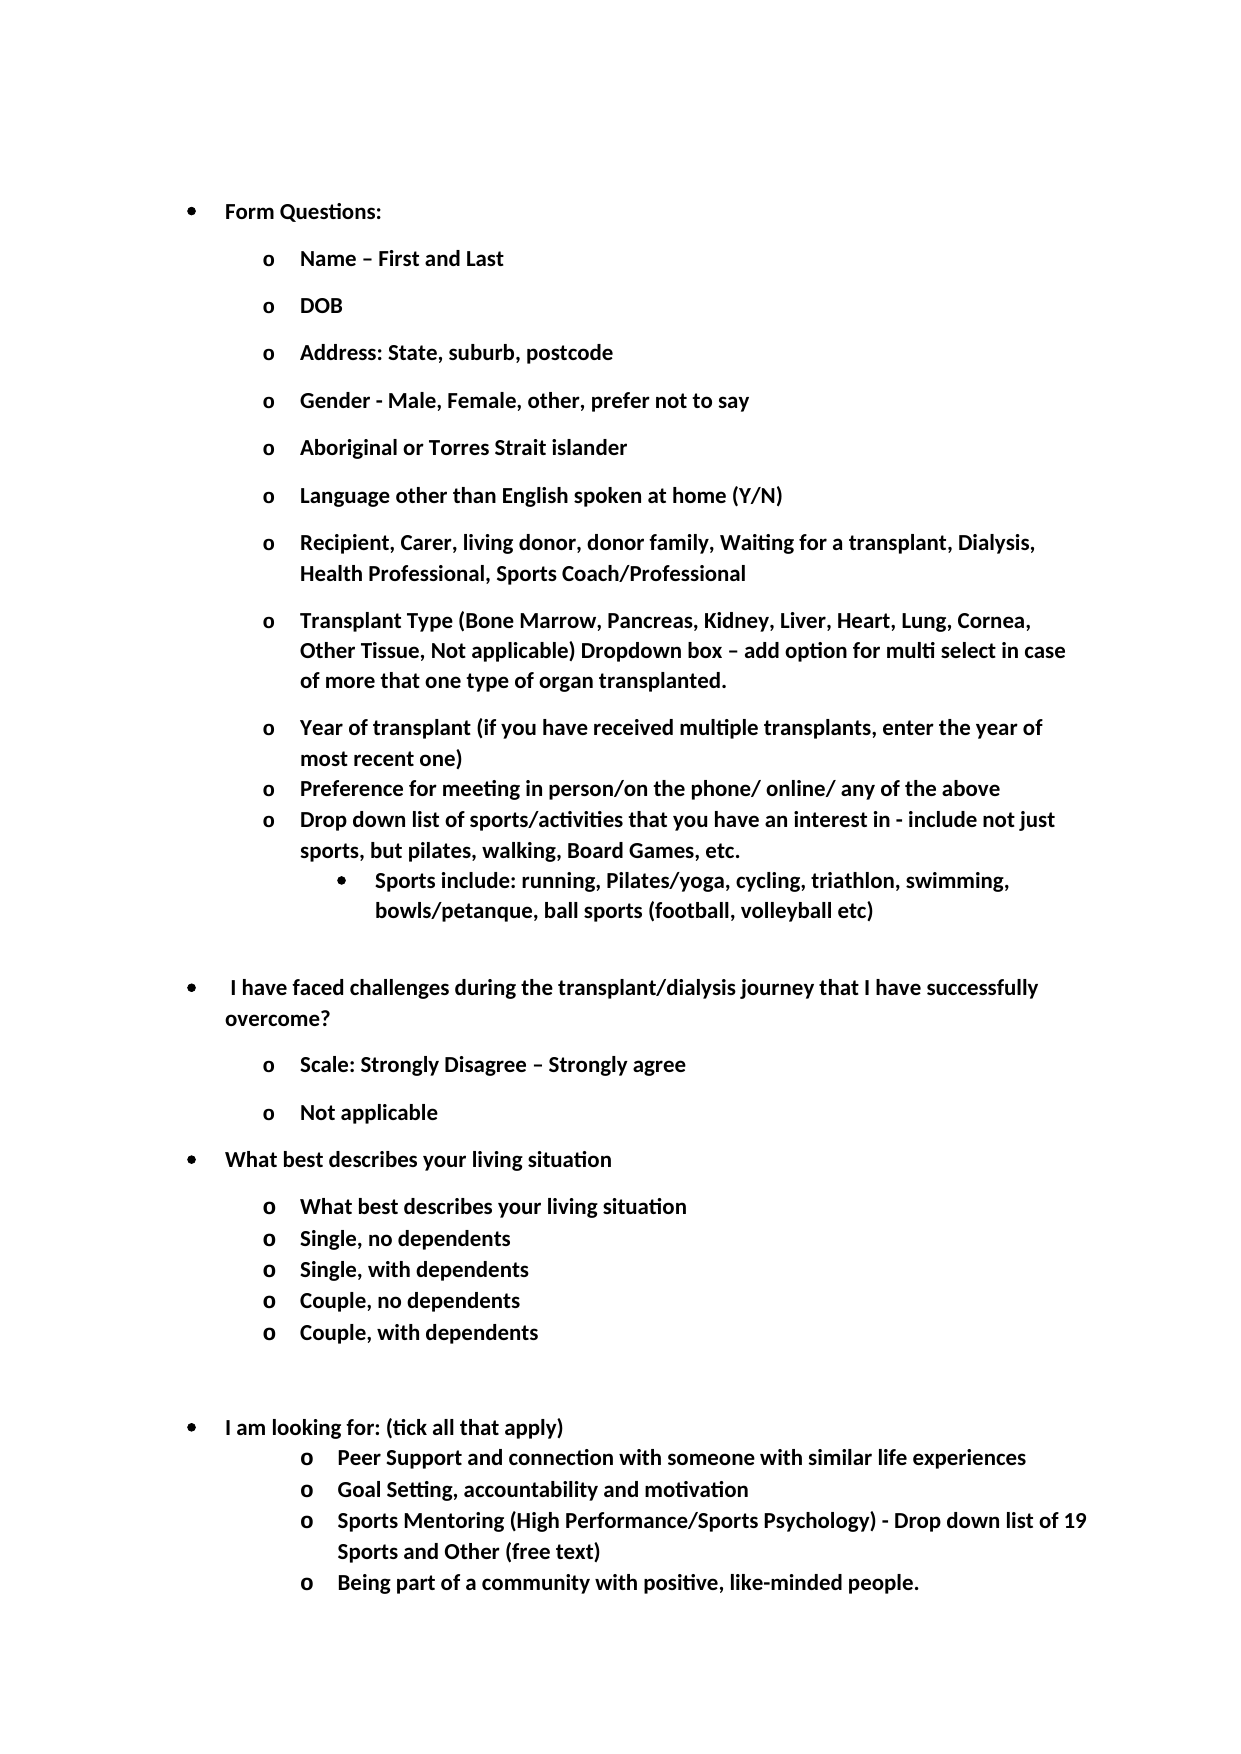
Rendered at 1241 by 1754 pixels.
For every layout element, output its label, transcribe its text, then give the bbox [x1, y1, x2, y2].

list I am looking for: (tick all that apply) [187, 1413, 1090, 1441]
list Preference for meeting in person/on the phone/ online/ any of the above [262, 774, 1090, 803]
list Year of transplant (if you have received multiple transplants, enter the year of most recent one) [262, 713, 1090, 772]
list Sports Mentoring (High Performance/Sports Psychology) - Drop down list of 19 Sports and Other (free text) [300, 1506, 1090, 1566]
list Gender - Male, Female, other, prefer not to say [262, 386, 1090, 414]
list Aboriginal or Torres Strait islander [262, 433, 1090, 462]
list Address: State, suburb, postcode [262, 338, 1090, 367]
list I have faced challenges during the transplant/dialysis journey that I have successfully overcome? [187, 973, 1090, 1032]
list Goal Setting, accountability and motivation [300, 1475, 1090, 1504]
list Being part of a community with positive, like-minded people. [300, 1568, 1090, 1597]
list What best describes your living situation [187, 1145, 1090, 1173]
list Couple, no dependents [262, 1287, 1090, 1316]
list Transplant Type (Bone Marrow, Pancreas, Kidney, Liver, Heart, Lung, Cornea, Other Tissue, Not applicable) Dropdown box – add option for multi select in case of more that one type of organ transplanted. [262, 606, 1090, 695]
list Peer Support and connection with someone with similar life experiences [300, 1443, 1090, 1472]
list Language other than English spoken at home (Y/N) [262, 481, 1090, 509]
list Single, no dependents [262, 1224, 1090, 1253]
list Name – First and Last [262, 244, 1090, 272]
list Sports include: running, Pilates/yoga, cycling, triathlon, swimming, bowls/petanque, ball sports (football, volleyball etc) [337, 866, 1090, 924]
list Form Questions: [187, 197, 1090, 225]
list Single, with dependents [262, 1255, 1090, 1284]
list What best describes your living situation [262, 1192, 1090, 1221]
list Couple, with dependents [262, 1318, 1090, 1347]
list Recipient, Carer, living donor, donor family, Waiting for a transplant, Dialysis, Health Professional, Sports Coach/Professional [262, 528, 1090, 587]
list Drop down list of sports/activities that you have an interest in - include not just sports, but pilates, walking, Board Games, etc. [262, 805, 1090, 864]
list Scale: Strongly Disagree – Strongly agree [262, 1051, 1090, 1079]
list Not applicable [262, 1098, 1090, 1126]
list DOB [262, 291, 1090, 320]
